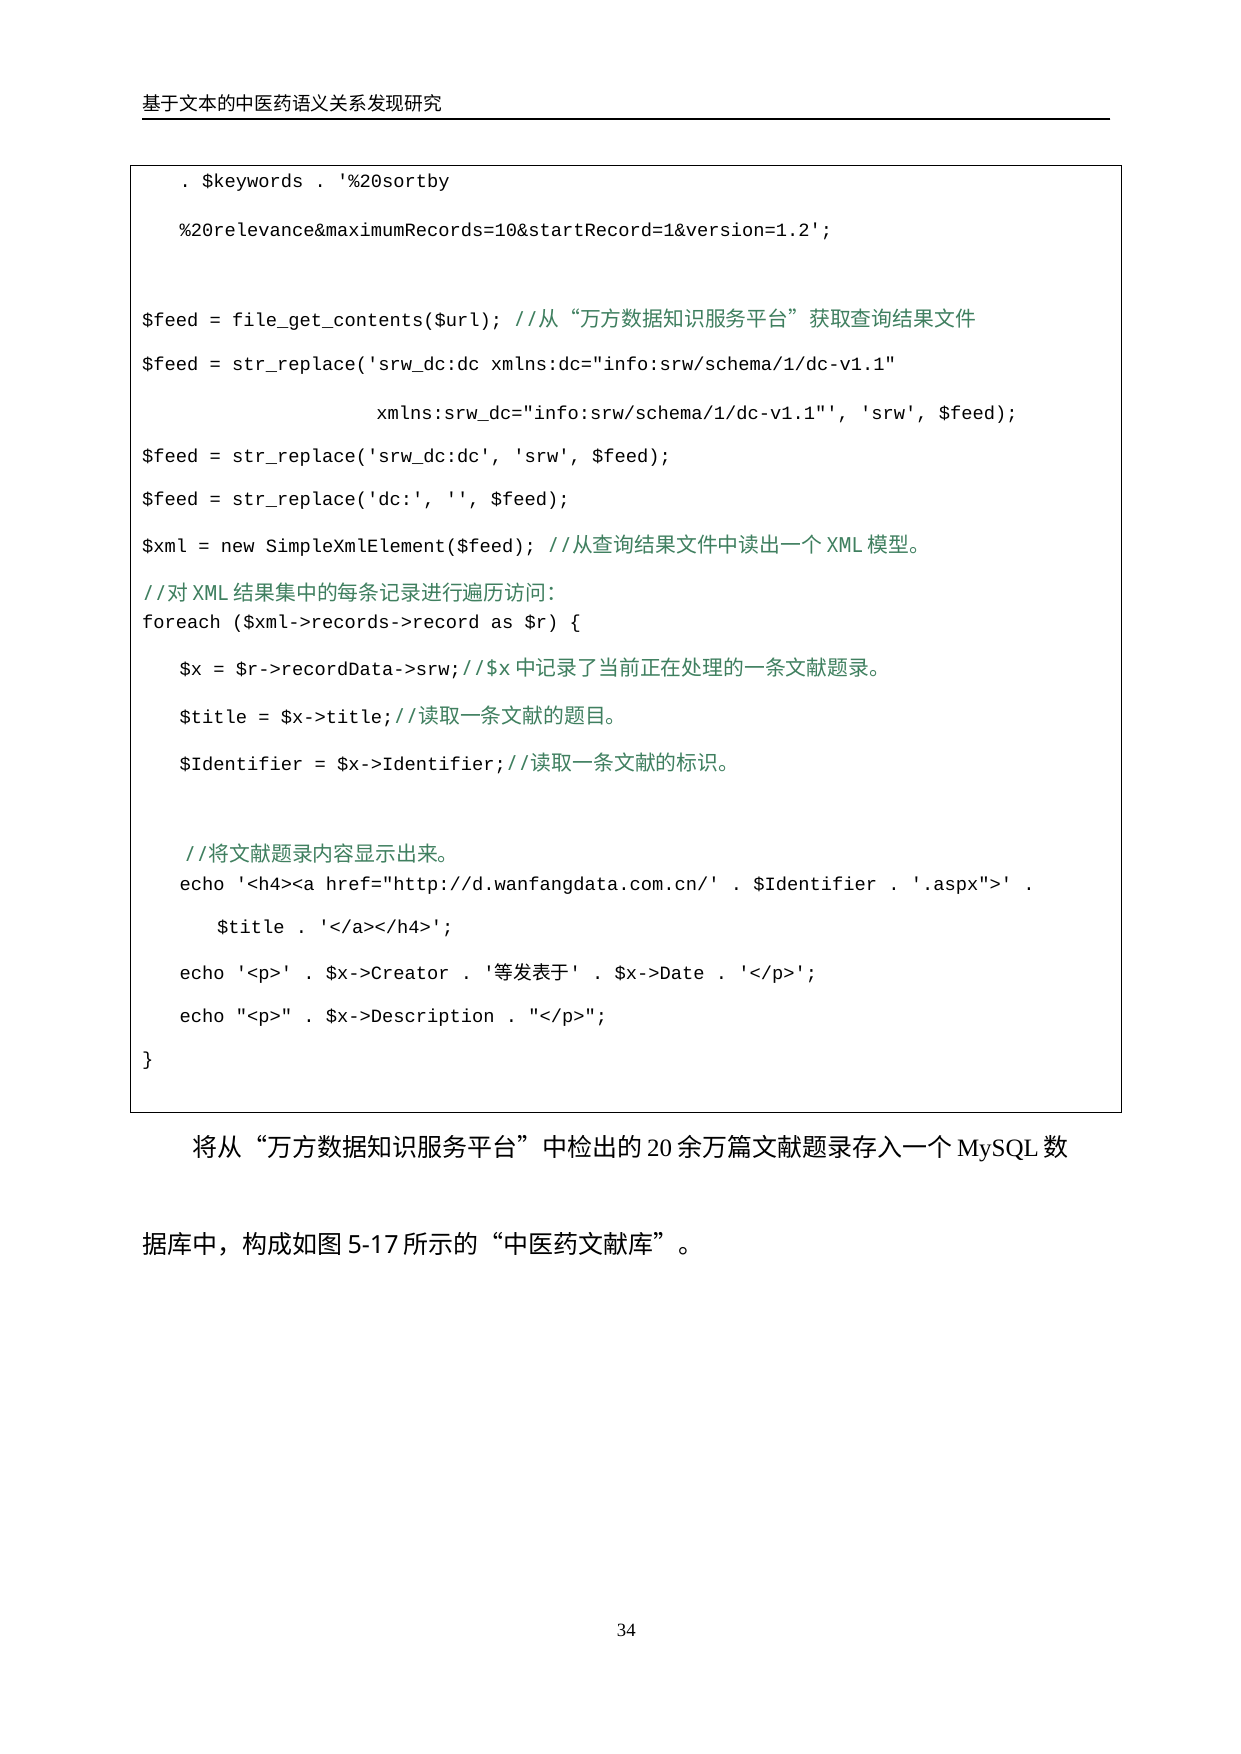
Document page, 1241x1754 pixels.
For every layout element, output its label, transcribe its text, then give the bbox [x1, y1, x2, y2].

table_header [131, 166, 1121, 1112]
